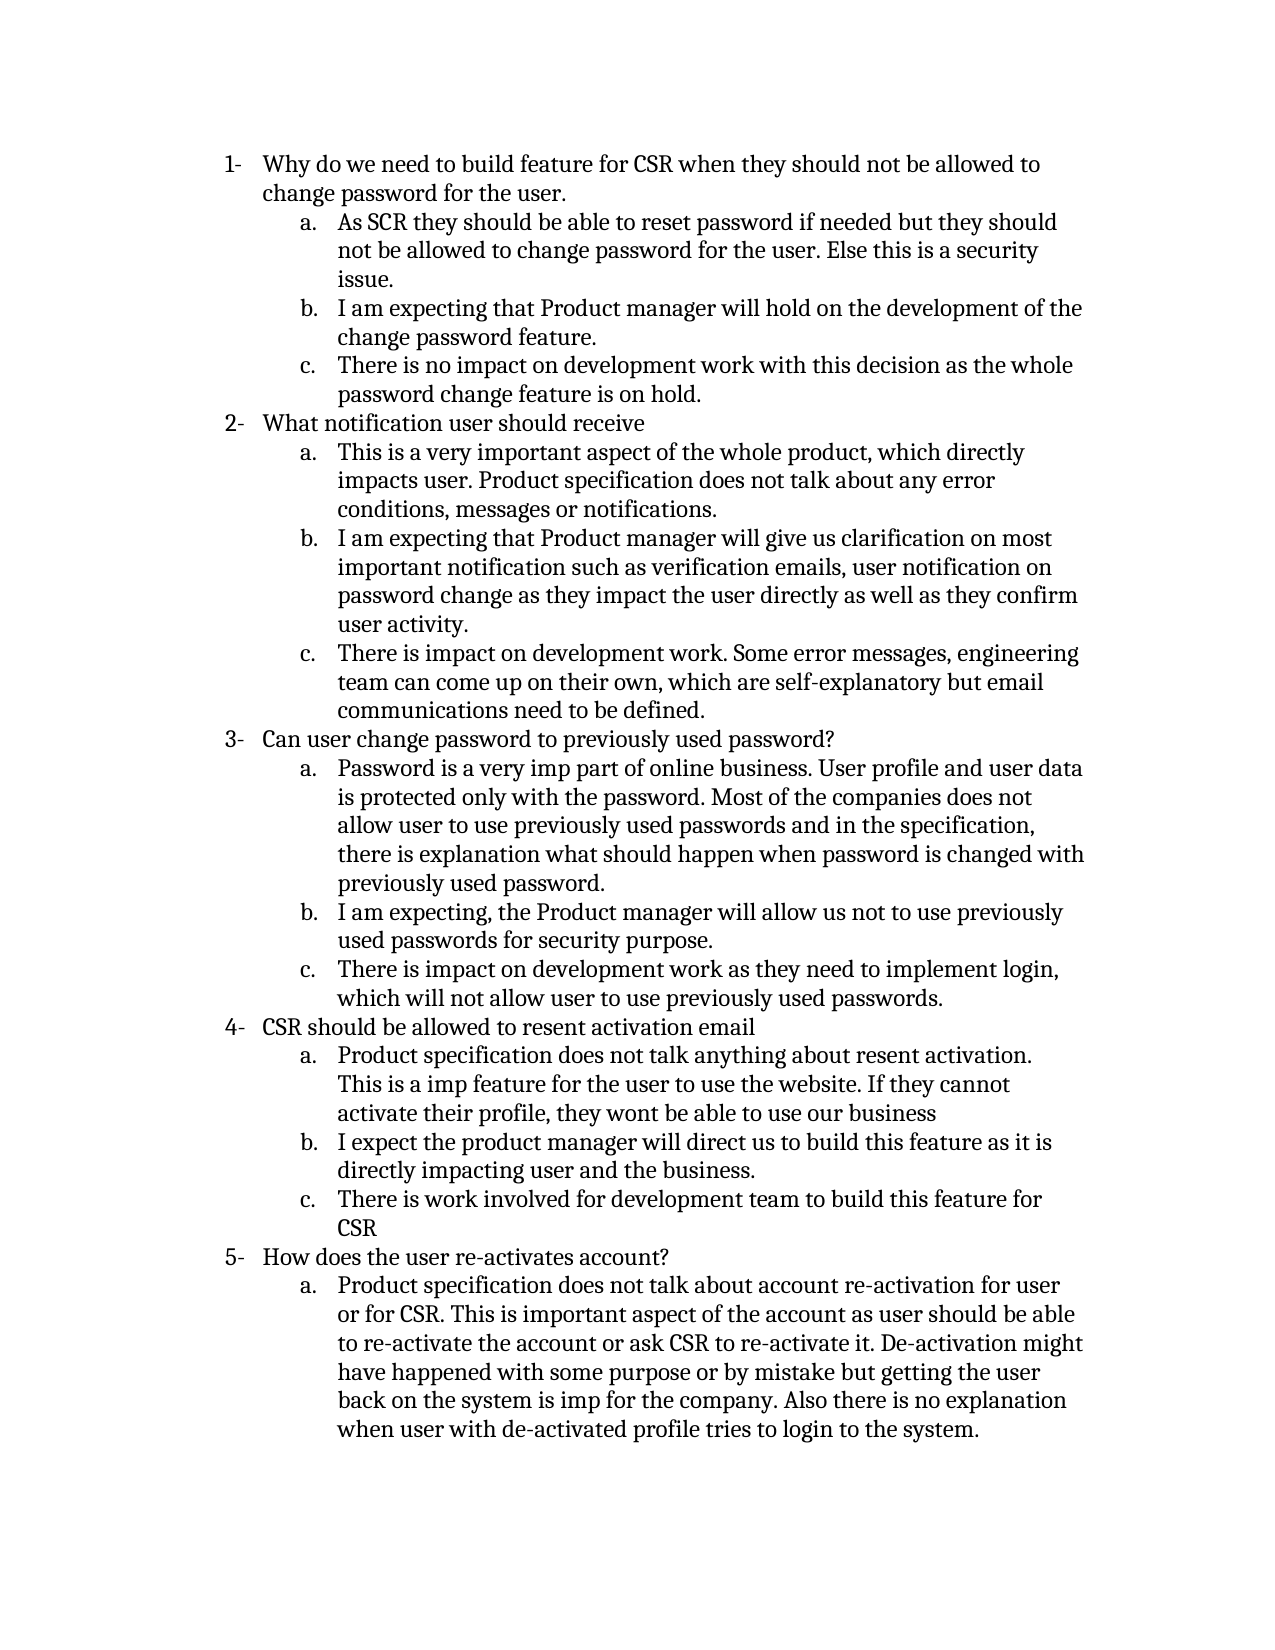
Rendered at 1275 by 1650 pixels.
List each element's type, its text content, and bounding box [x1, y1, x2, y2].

list Product specification does not talk anything about resent activation. [300, 1041, 1087, 1070]
list How does the user re-activates account? [225, 1242, 1087, 1271]
list There is impact on development work as they need to implement login, which will not allow user to use previously used passwords. [300, 955, 1087, 1012]
list I am expecting, the Product manager will allow us not to use previously used passwords for security purpose. [300, 897, 1087, 955]
list Why do we need to build feature for CSR when they should not be allowed to change password for the user. [225, 150, 1087, 207]
list There is no impact on development work with this decision as the whole password change feature is on hold. [300, 351, 1087, 409]
list This is a very important aspect of the whole product, which directly impacts user. Product specification does not talk about any error conditions, messages or notifications. [300, 437, 1087, 524]
list I am expecting that Product manager will give us clarification on most important notification such as verification emails, user notification on password change as they impact the user directly as well as they confirm user activity. [300, 524, 1087, 639]
list Product specification does not talk about account re-activation for user or for CSR. This is important aspect of the account as user should be able to re-activate the account or ask CSR to re-activate it. De-activation might have happened with some purpose or by mistake but getting the user back on the system is imp for the company. Also there is no explanation when user with de-activated profile tries to login to the system. [300, 1271, 1087, 1444]
list Password is a very imp part of online business. User profile and user data is protected only with the password. Most of the companies does not allow user to use previously used passwords and in the specification, there is explanation what should happen when password is changed with previously used password. [300, 754, 1087, 897]
list CSR should be allowed to resent activation email [225, 1012, 1087, 1041]
list There is work involved for development team to build this feature for CSR [300, 1185, 1087, 1242]
list I expect the product manager will direct us to build this feature as it is directly impacting user and the business. [300, 1127, 1087, 1185]
list This is a imp feature for the user to use the website. If they cannot activate their profile, they wont be able to use our business [337, 1070, 1087, 1127]
list There is impact on development work. Some error messages, engineering team can come up on their own, which are self-explanatory but email communications need to be defined. [300, 639, 1087, 725]
list As SCR they should be able to reset password if needed but they should not be allowed to change password for the user. Else this is a security issue. [300, 207, 1087, 294]
list What notification user should receive [225, 409, 1087, 437]
list Can user change password to previously used password? [225, 725, 1087, 754]
list I am expecting that Product manager will hold on the development of the change password feature. [300, 294, 1087, 351]
